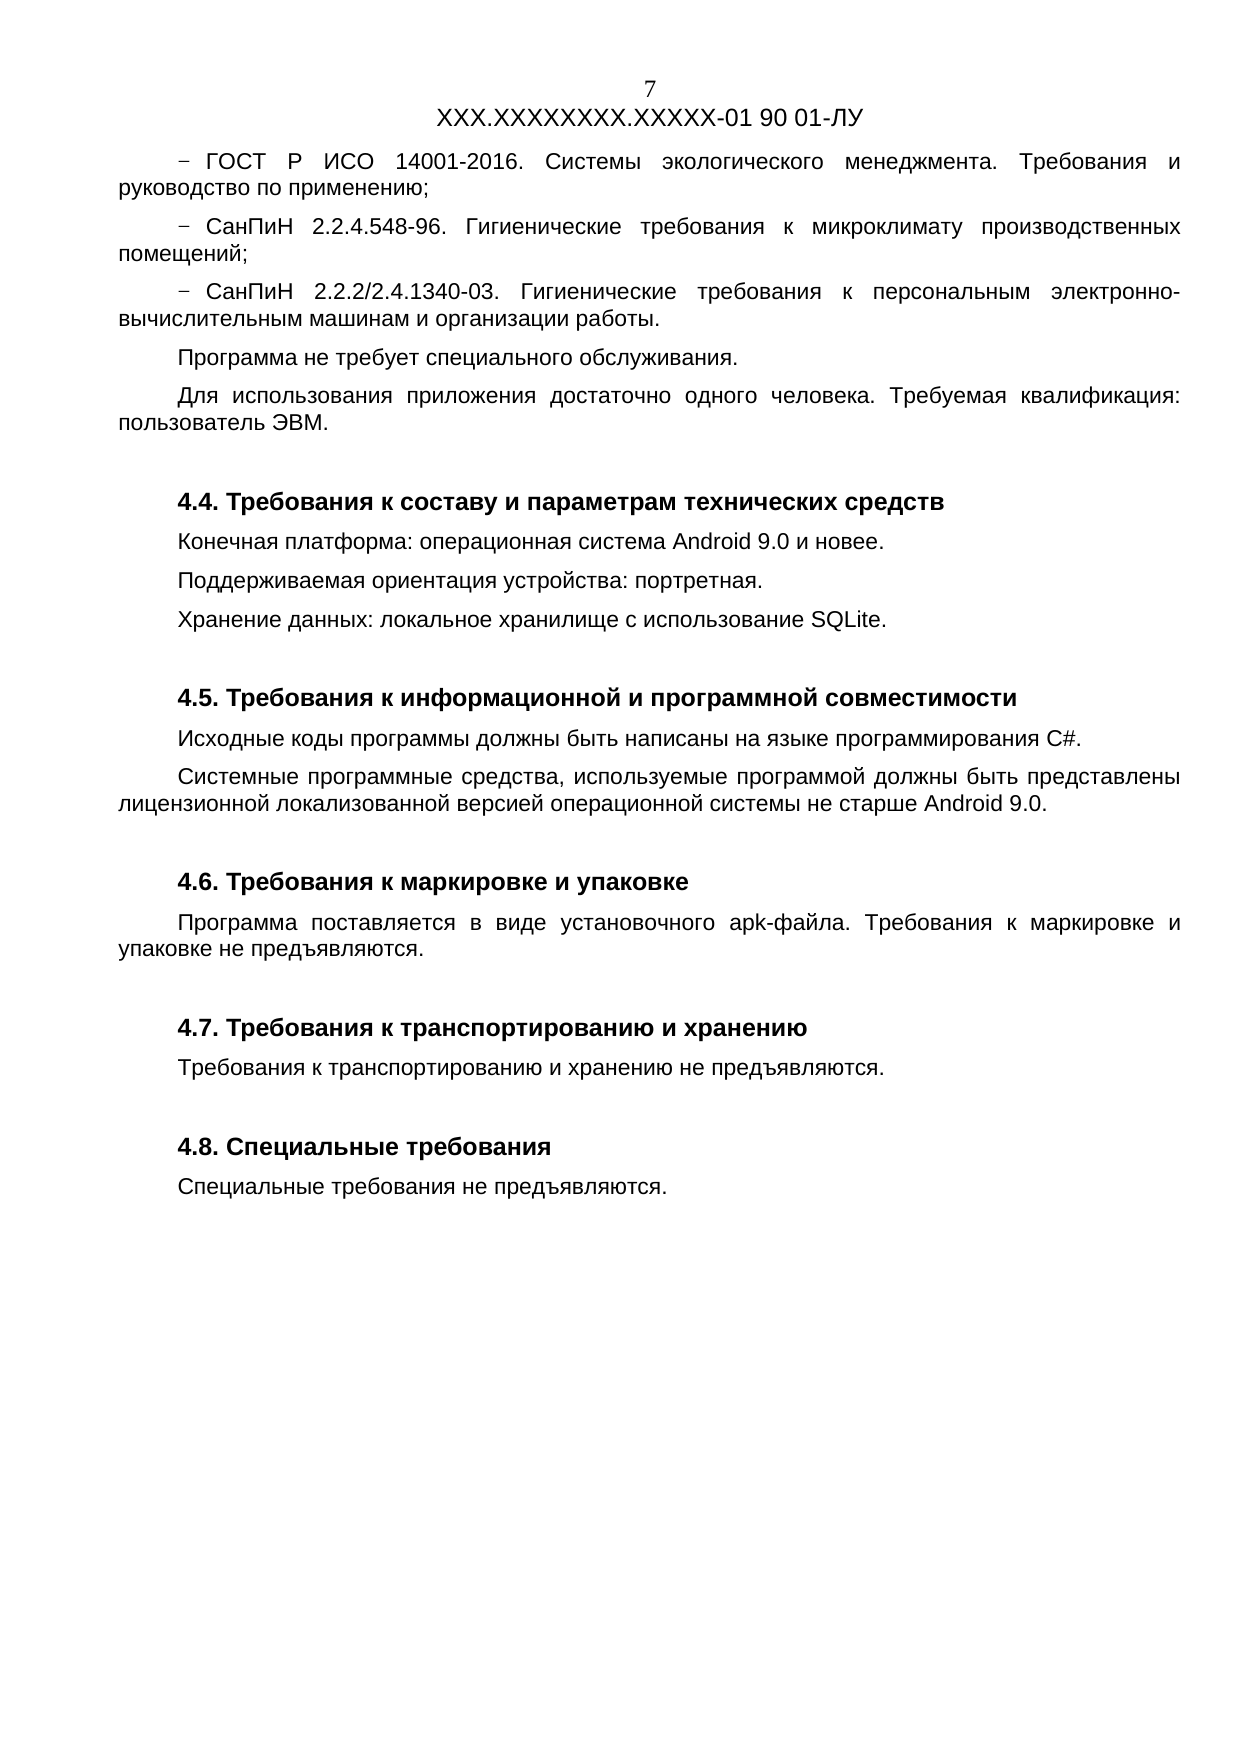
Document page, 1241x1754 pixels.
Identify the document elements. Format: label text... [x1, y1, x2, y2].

text Специальные требования не предъявляются. [118, 1173, 1181, 1199]
text Системные программные средства, используемые программой должны быть представлены лицензионной локализованной версией операционной системы не старше Android 9.0. [118, 763, 1181, 816]
text Требования к маркировке и упаковке [118, 867, 1181, 896]
text Конечная платформа: операционная система Android 9.0 и новее. [118, 528, 1181, 554]
text Требования к транспортированию и хранению не предъявляются. [118, 1054, 1181, 1080]
text Требования к транспортированию и хранению [118, 1013, 1181, 1041]
text Требования к составу и параметрам технических средств [118, 487, 1181, 515]
text Программа не требует специального обслуживания. [118, 344, 1181, 370]
list СанПиН 2.2.2/2.4.1340-03. Гигиенические требования к персональным электронно-вычислительным машинам и организации работы. [118, 278, 1181, 331]
text Специальные требования [118, 1132, 1181, 1160]
list СанПиН 2.2.4.548-96. Гигиенические требования к микроклимату производственных помещений; [118, 213, 1181, 266]
text Поддерживаемая ориентация устройства: портретная. [118, 567, 1181, 593]
list ГОСТ Р ИСО 14001-2016. Системы экологического менеджмента. Требования и руководство по применению; [118, 148, 1181, 201]
text Исходные коды программы должны быть написаны на языке программирования C#. [118, 724, 1181, 751]
text Хранение данных: локальное хранилище с использование SQLite. [118, 606, 1181, 632]
text Программа поставляется в виде установочного apk-файла. Требования к маркировке и упаковке не предъявляются. [118, 909, 1181, 961]
text Требования к информационной и программной совместимости [118, 683, 1181, 712]
text Для использования приложения достаточно одного человека. Требуемая квалификация: пользователь ЭВМ. [118, 382, 1181, 435]
